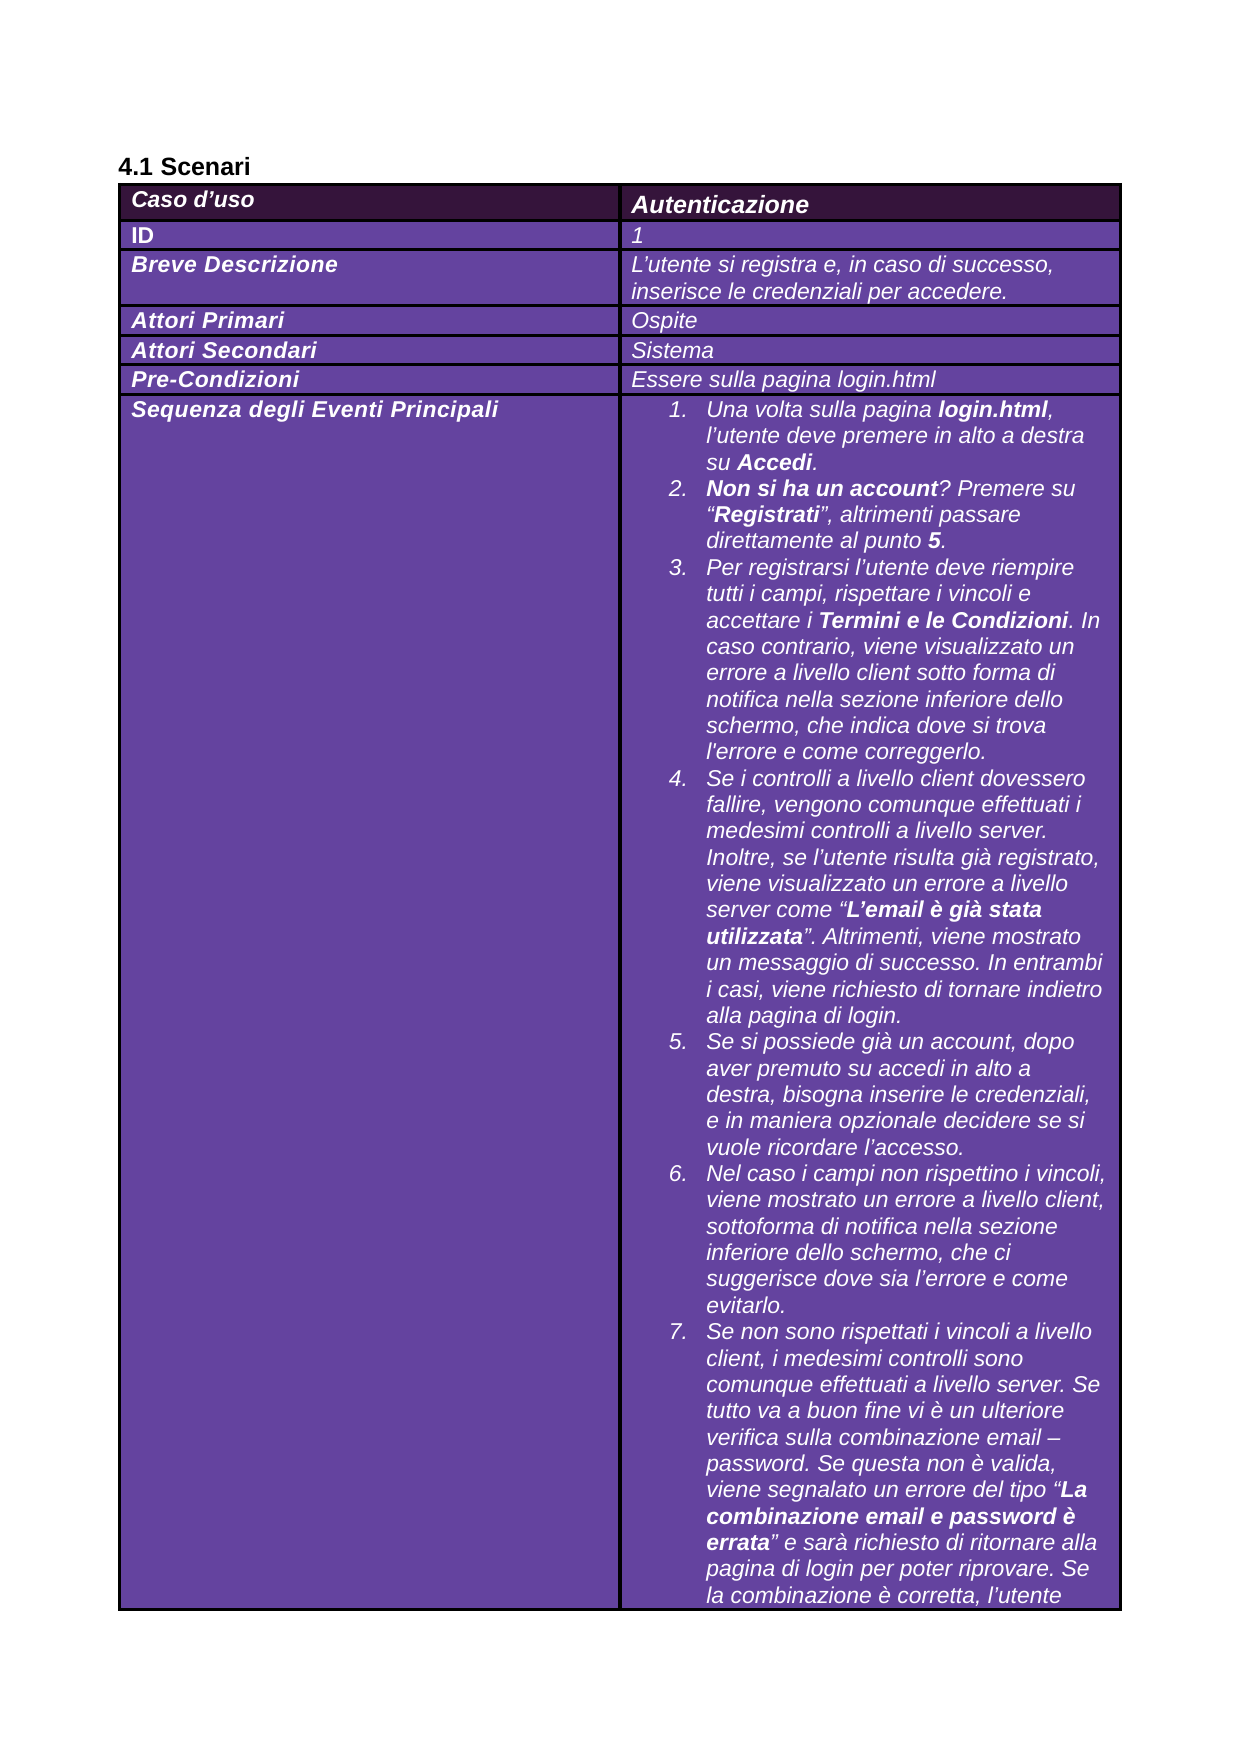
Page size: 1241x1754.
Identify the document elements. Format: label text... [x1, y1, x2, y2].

table_cell Sistema [622, 337, 1119, 363]
table_cell 1 [622, 222, 1119, 248]
table_cell Breve Descrizione [121, 251, 618, 304]
table_cell Ospite [622, 307, 1119, 334]
subtitle Scenari [118, 152, 1122, 181]
table_header Caso d’uso [121, 186, 618, 219]
table_cell Attori Secondari [121, 337, 618, 363]
table_cell Essere sulla pagina login.html [622, 366, 1119, 393]
table_cell Attori Primari [121, 307, 618, 334]
table_header Autenticazione [622, 186, 1119, 219]
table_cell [622, 396, 1119, 1608]
table_cell ID [121, 222, 618, 248]
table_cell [121, 396, 618, 1608]
table_cell Pre-Condizioni [121, 366, 618, 393]
table_cell L’utente si registra e, in caso di successo, inserisce le credenziali per accedere. [622, 251, 1119, 304]
